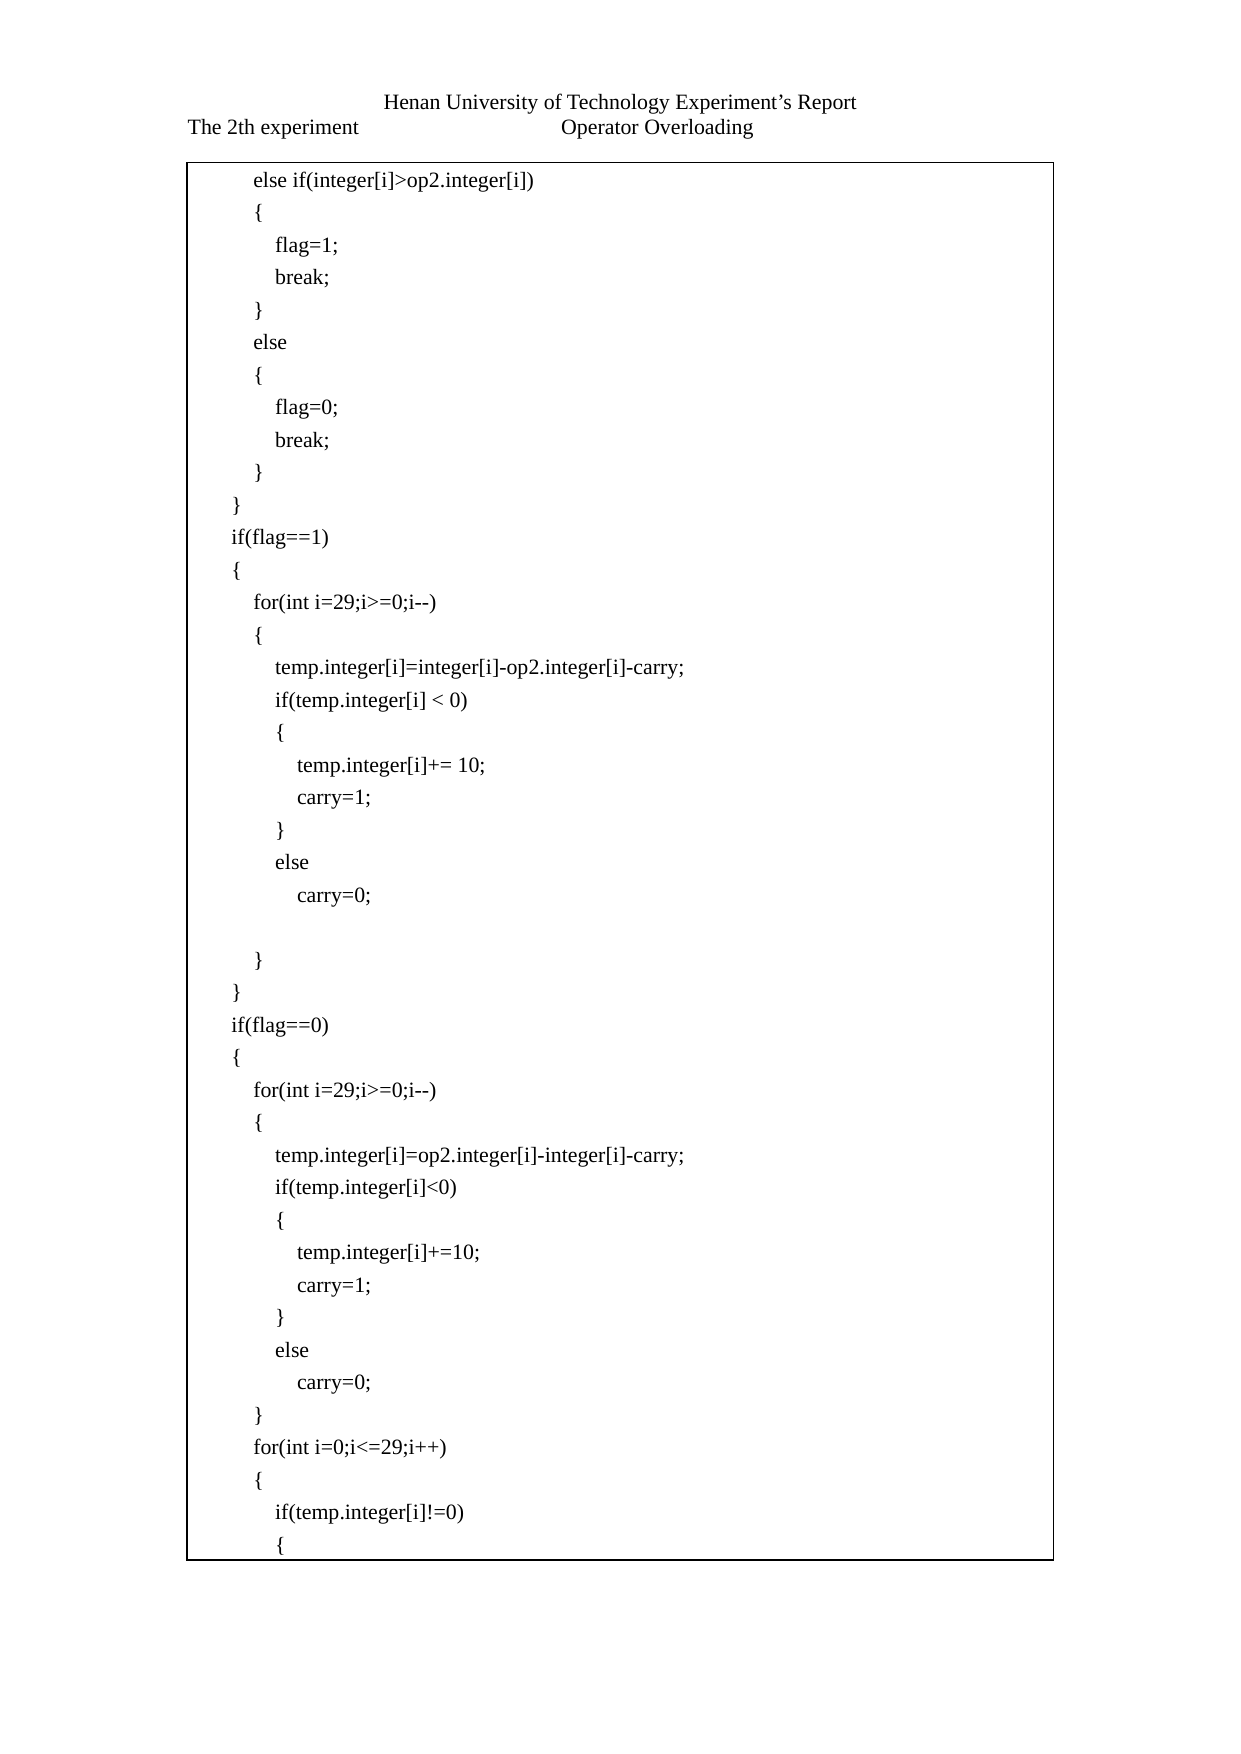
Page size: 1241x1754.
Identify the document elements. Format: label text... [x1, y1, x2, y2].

text { [188, 716, 1053, 748]
text { [188, 1203, 1053, 1236]
text else [188, 1333, 1053, 1366]
text temp.integer[i]=op2.integer[i]-integer[i]-carry; [188, 1138, 1053, 1171]
text } [188, 293, 1053, 326]
text { [188, 618, 1053, 651]
text { [188, 196, 1053, 228]
text } [188, 813, 1053, 846]
text for(int i=29;i>=0;i--) [188, 1073, 1053, 1106]
text if(flag==0) [188, 1008, 1053, 1041]
text if(temp.integer[i] < 0) [188, 683, 1053, 716]
text } [188, 456, 1053, 488]
text carry=0; [188, 1366, 1053, 1398]
text { [188, 1106, 1053, 1138]
text carry=0; [188, 878, 1053, 911]
text } [188, 943, 1053, 976]
text { [188, 553, 1053, 586]
text break; [188, 423, 1053, 456]
text if(temp.integer[i]!=0) [188, 1496, 1053, 1528]
text flag=1; [188, 228, 1053, 261]
text carry=1; [188, 781, 1053, 813]
text for(int i=29;i>=0;i--) [188, 586, 1053, 618]
text else [188, 326, 1053, 358]
text else if(integer[i]>op2.integer[i]) [188, 163, 1053, 196]
text carry=1; [188, 1268, 1053, 1301]
text if(temp.integer[i]<0) [188, 1171, 1053, 1203]
text temp.integer[i]+=10; [188, 1236, 1053, 1268]
text { [188, 1463, 1053, 1496]
text } [188, 1398, 1053, 1431]
text { [188, 358, 1053, 391]
text } [188, 976, 1053, 1008]
text { [188, 1041, 1053, 1073]
text temp.integer[i]=integer[i]-op2.integer[i]-carry; [188, 651, 1053, 683]
text break; [188, 261, 1053, 293]
text if(flag==1) [188, 521, 1053, 553]
text for(int i=0;i<=29;i++) [188, 1431, 1053, 1463]
text { [188, 1528, 1053, 1559]
text else [188, 846, 1053, 878]
text flag=0; [188, 391, 1053, 423]
text } [188, 1301, 1053, 1333]
text } [188, 488, 1053, 521]
text temp.integer[i]+= 10; [188, 748, 1053, 781]
